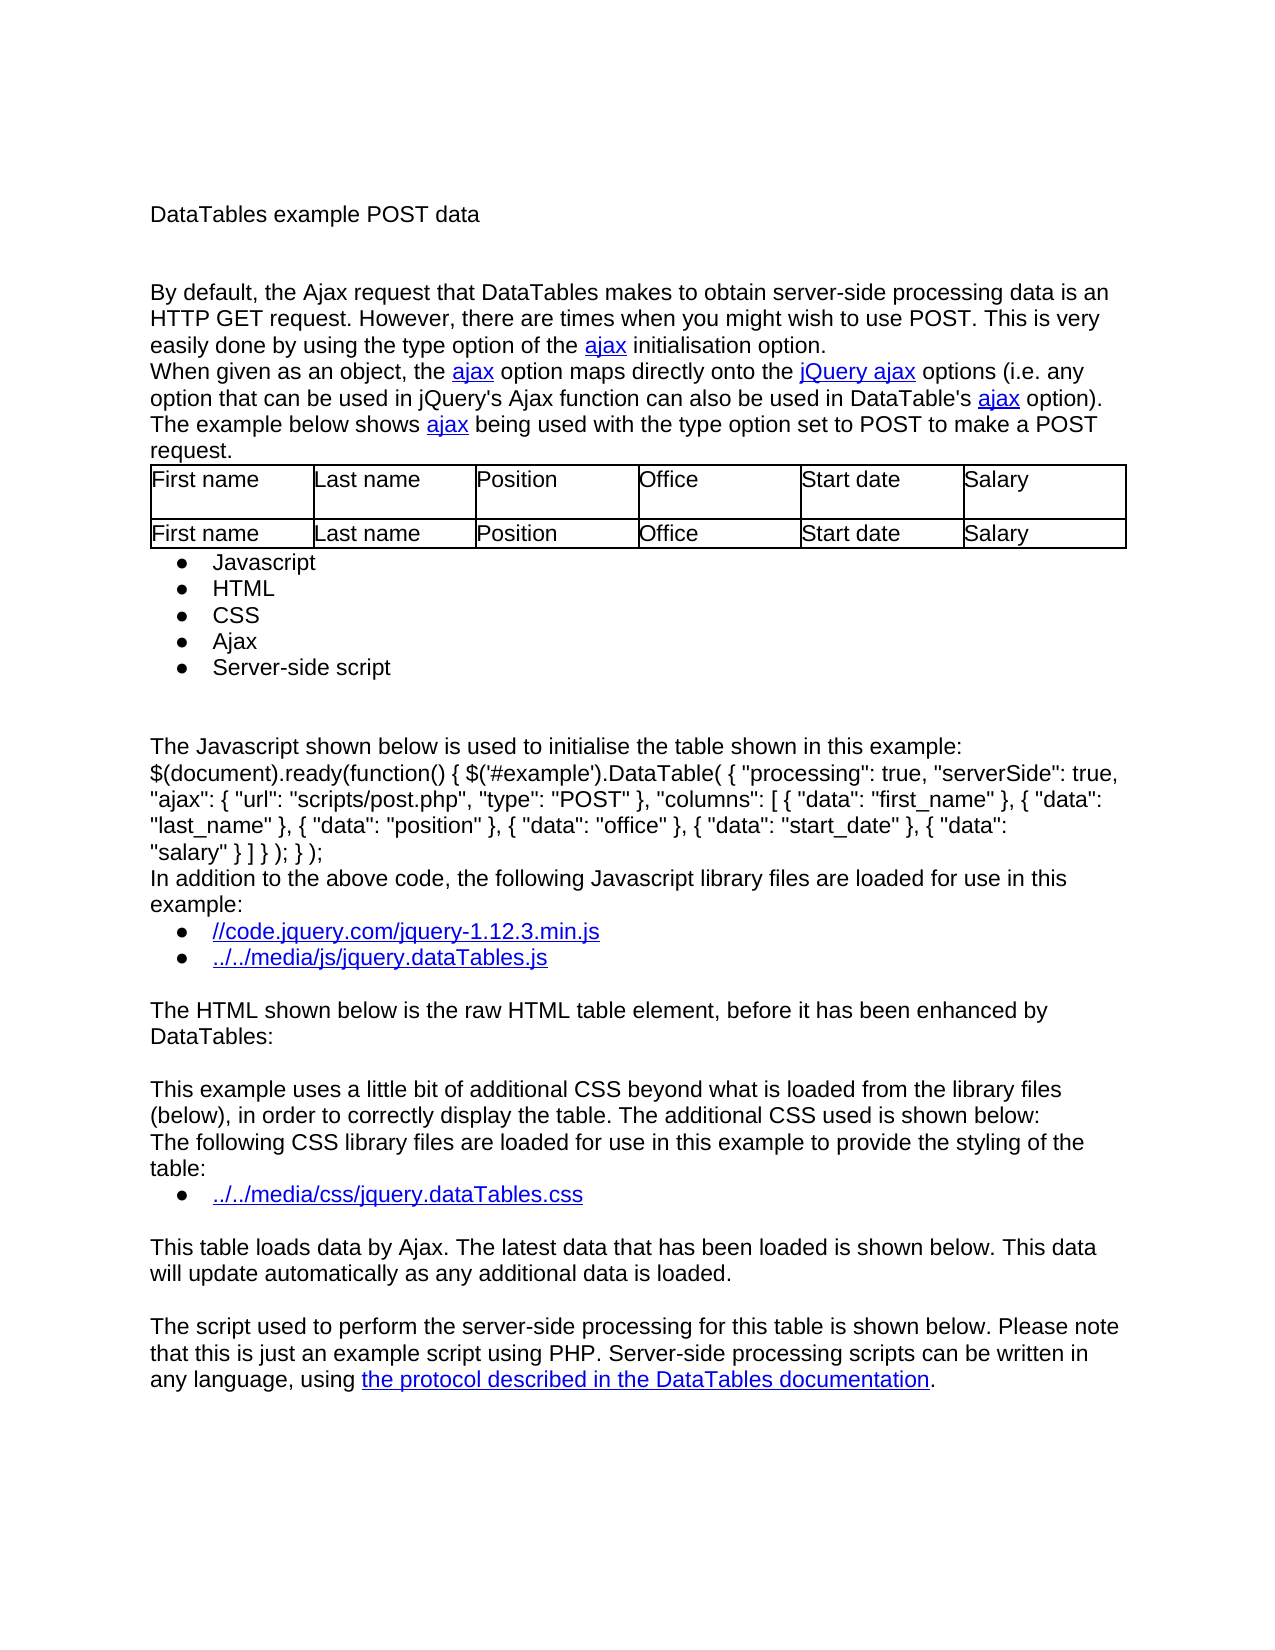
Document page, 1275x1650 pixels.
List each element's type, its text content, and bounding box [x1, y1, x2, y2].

list Server-side script [175, 654, 1125, 681]
text The script used to perform the server-side processing for this table is shown below. Please note that this is just an example script using PHP. Server-side processing scripts can be written in any language, using the protocol described in the DataTables documentation. [150, 1313, 1125, 1392]
table_cell Position [477, 520, 638, 547]
text This example uses a little bit of additional CSS beyond what is loaded from the library files (below), in order to correctly display the table. The additional CSS used is shown below: [150, 1076, 1125, 1129]
table_header Last name [315, 466, 475, 518]
list Ajax [175, 628, 1125, 654]
table_header Start date [802, 466, 963, 518]
text DataTables example POST data [150, 201, 1125, 228]
table_cell Last name [315, 520, 475, 547]
list Javascript [175, 549, 1125, 575]
text The following CSS library files are loaded for use in this example to provide the styling of the table: [150, 1129, 1125, 1181]
list CSS [175, 602, 1125, 628]
text The HTML shown below is the raw HTML table element, before it has been enhanced by DataTables: [150, 997, 1125, 1049]
text $(document).ready(function() { $('#example').DataTable( { "processing": true, "serverSide": true, "ajax": { "url": "scripts/post.php", "type": "POST" }, "columns": [ { "data": "first_name" }, { "data": "last_name" }, { "data": "position" }, { "data": "office" }, { "data": "start_date" }, { "data": "salary" } ] } ); } ); [150, 760, 1125, 865]
text This table loads data by Ajax. The latest data that has been loaded is shown below. This data will update automatically as any additional data is loaded. [150, 1234, 1125, 1287]
text The Javascript shown below is used to initialise the table shown in this example: [150, 733, 1125, 760]
text By default, the Ajax request that DataTables makes to obtain server-side processing data is an HTTP GET request. However, there are times when you might wish to use POST. This is very easily done by using the type option of the ajax initialisation option. [150, 279, 1125, 358]
table_header Salary [965, 466, 1125, 518]
table_cell Salary [965, 520, 1125, 547]
text In addition to the above code, the following Javascript library files are loaded for use in this example: [150, 865, 1125, 918]
list HTML [175, 575, 1125, 602]
list ../../media/css/jquery.dataTables.css [175, 1181, 1125, 1208]
text When given as an object, the ajax option maps directly onto the jQuery ajax options (i.e. any option that can be used in jQuery's Ajax function can also be used in DataTable's ajax option). [150, 358, 1125, 411]
table_cell Start date [802, 520, 963, 547]
table_header Position [477, 466, 638, 518]
table_header First name [152, 466, 313, 518]
list ../../media/js/jquery.dataTables.js [175, 944, 1125, 971]
table_header Office [640, 466, 800, 518]
list //code.jquery.com/jquery-1.12.3.min.js [175, 918, 1125, 944]
table_cell First name [152, 520, 313, 547]
text The example below shows ajax being used with the type option set to POST to make a POST request. [150, 411, 1125, 463]
table_cell Office [640, 520, 800, 547]
